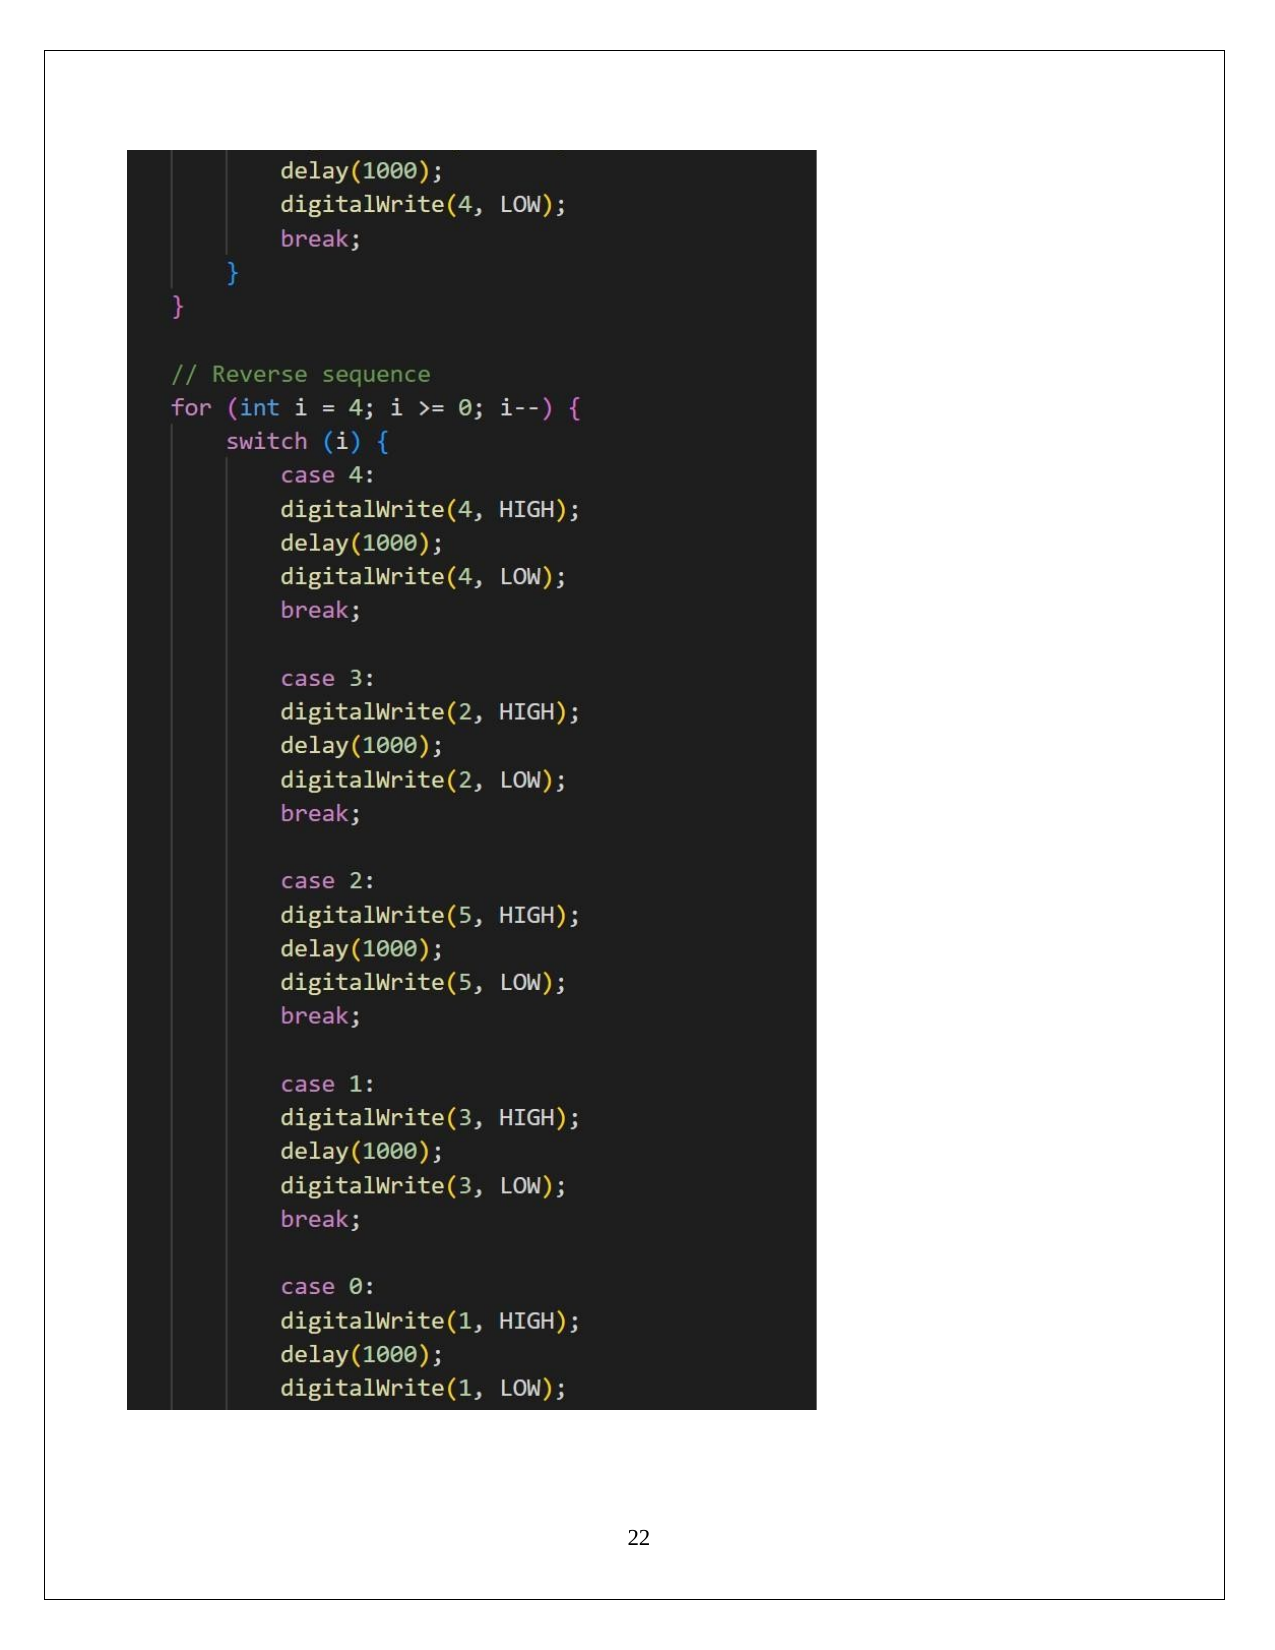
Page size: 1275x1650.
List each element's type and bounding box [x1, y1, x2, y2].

picture [127, 150, 817, 1410]
